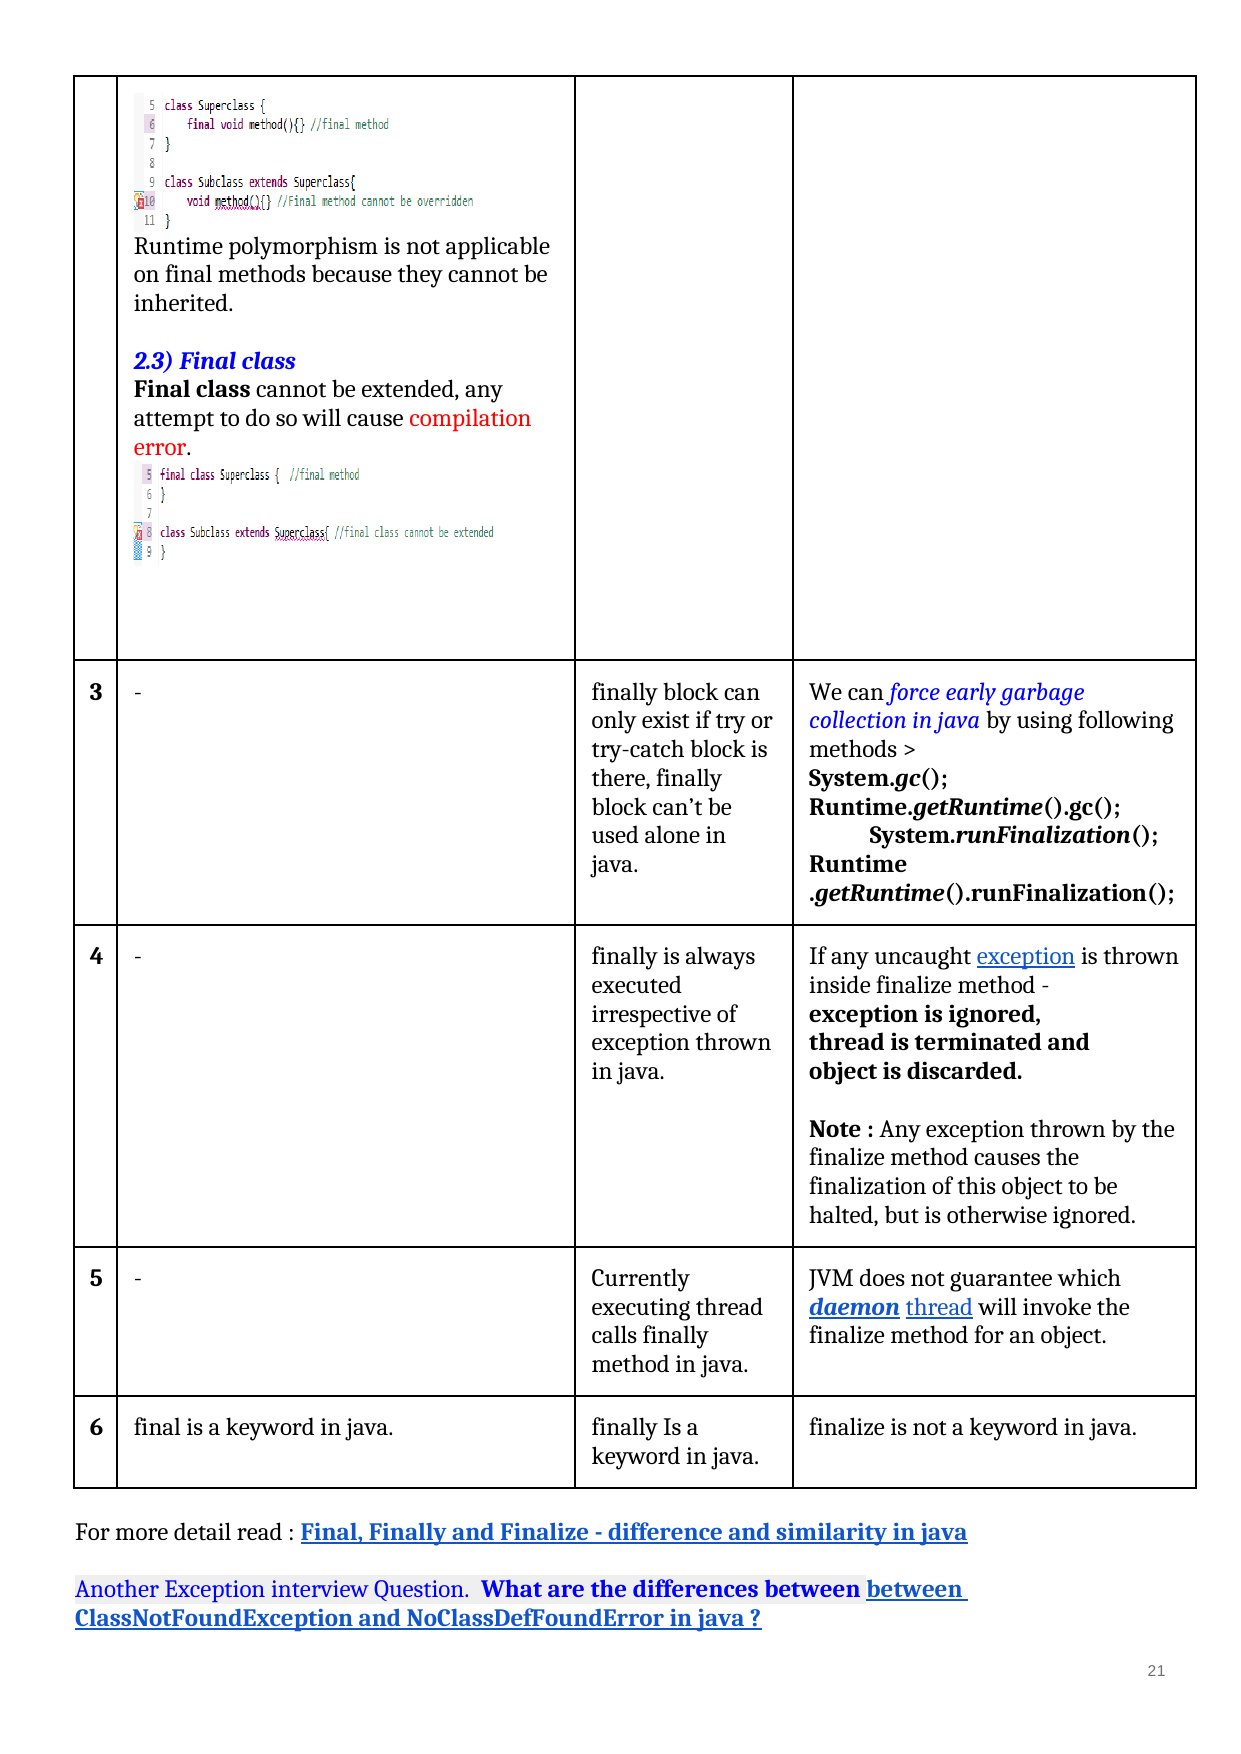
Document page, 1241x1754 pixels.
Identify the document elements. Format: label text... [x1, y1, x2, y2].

picture [133, 461, 496, 566]
picture [133, 93, 489, 232]
text Another Exception interview Question. What are the differences between between ClassNotFoundException and NoClassDefFoundError in java ? [75, 1575, 1165, 1633]
table_cell 2 [75, 77, 116, 659]
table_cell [576, 77, 792, 659]
table_cell finally block can only exist if try or try-catch block is there, finally block can’t be used alone in java. [576, 661, 792, 924]
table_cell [118, 77, 574, 659]
table_cell finalize is not a keyword in java. [794, 1397, 1195, 1487]
table_cell 4 [75, 926, 116, 1246]
table_cell 6 [75, 1397, 116, 1487]
table_cell If any uncaught exception is thrown inside finalize method - exception is ignored, thread is terminated and object is discarded. Note : Any exception thrown by the finalize method causes the finalization of this object to be halted, but is otherwise ignored. [794, 926, 1195, 1246]
table_cell JVM does not guarantee which daemon thread will invoke the finalize method for an object. [794, 1248, 1195, 1395]
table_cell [794, 77, 1195, 659]
table_cell - [118, 661, 574, 924]
table_cell - [118, 1248, 574, 1395]
table_cell Currently executing thread calls finally method in java. [576, 1248, 792, 1395]
table_cell 5 [75, 1248, 116, 1395]
table_cell We can force early garbage collection in java by using following methods > System.gc(); Runtime.getRuntime().gc(); System.runFinalization(); Runtime.getRuntime().runFinalization(); [794, 661, 1195, 924]
table_cell final is a keyword in java. [118, 1397, 574, 1487]
table_cell finally Is a keyword in java. [576, 1397, 792, 1487]
table_cell finally is always executed irrespective of exception thrown in java. [576, 926, 792, 1246]
text For more detail read : Final, Finally and Finalize - difference and similarity in java [75, 1518, 1165, 1546]
table_cell - [118, 926, 574, 1246]
table_cell 3 [75, 661, 116, 924]
